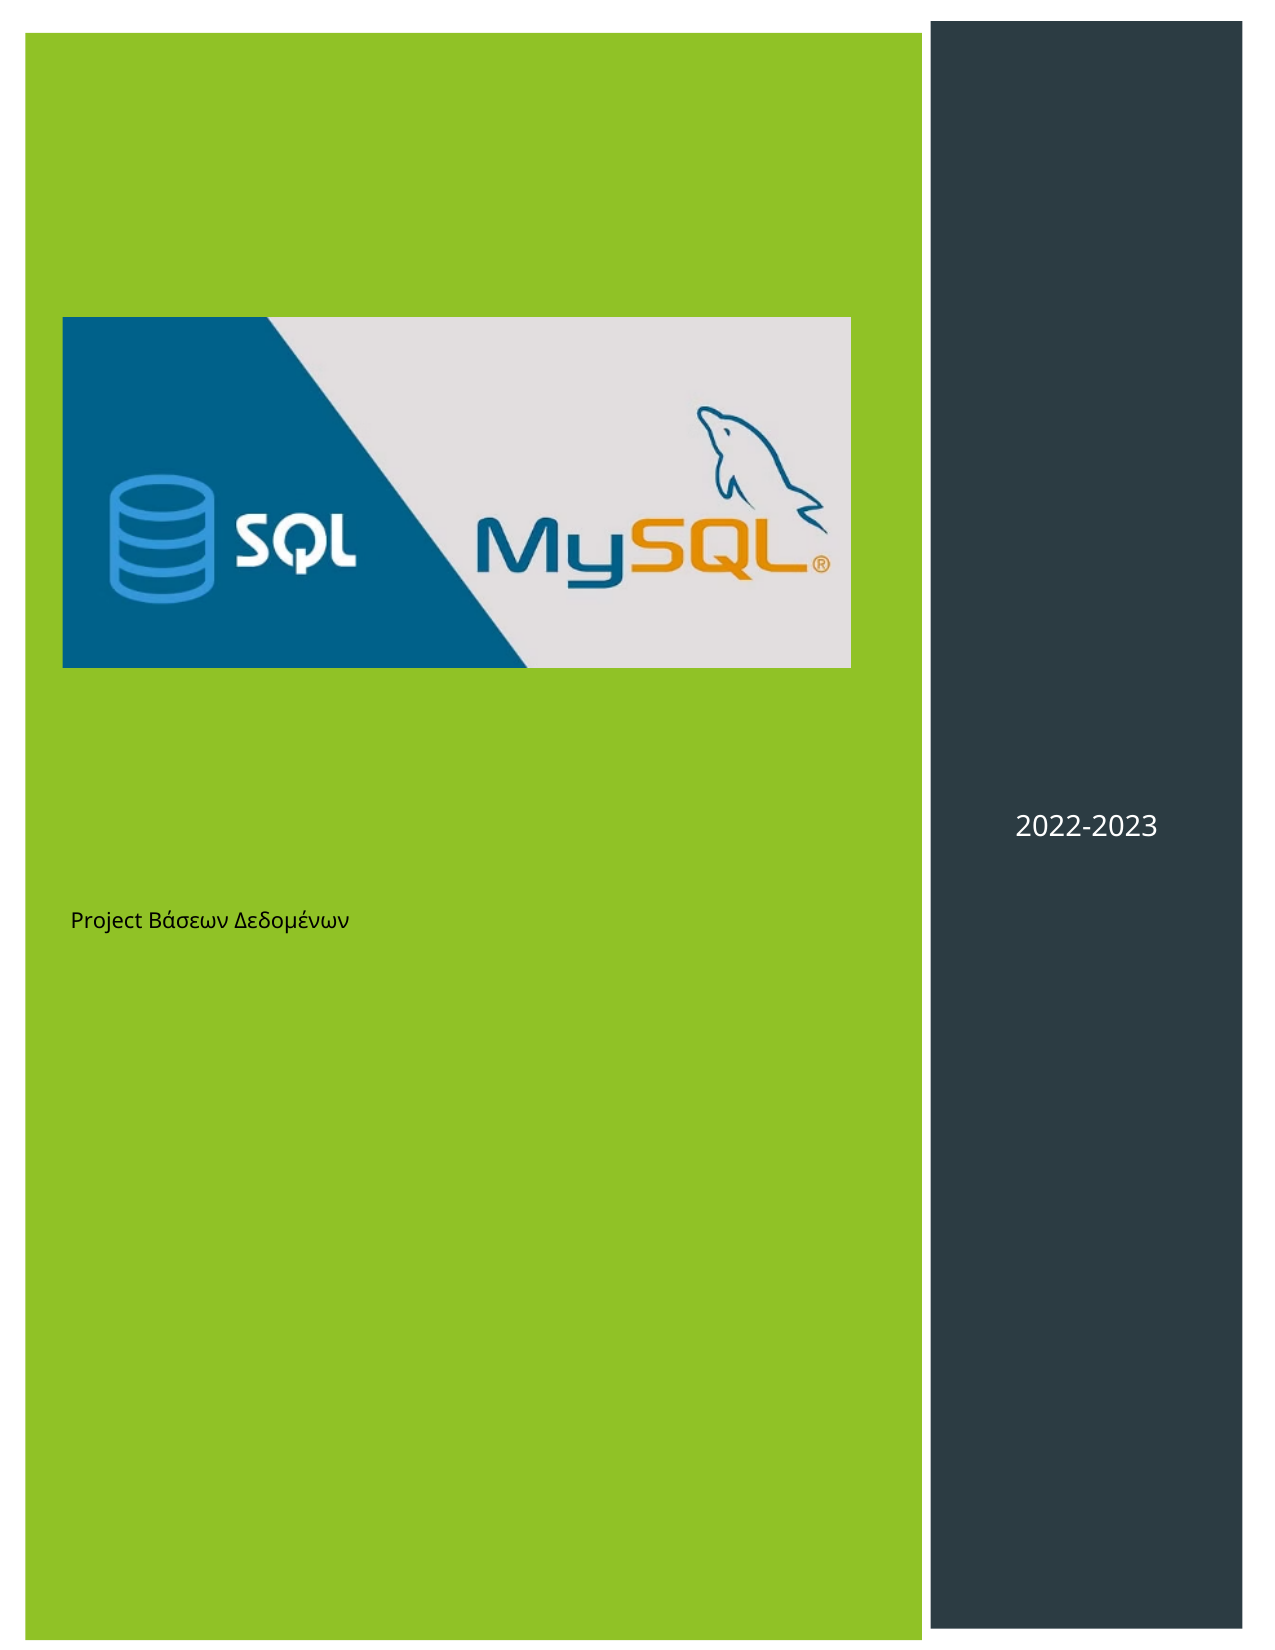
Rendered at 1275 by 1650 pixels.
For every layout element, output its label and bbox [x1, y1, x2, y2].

picture [273, 513, 326, 574]
picture [267, 317, 851, 668]
picture [237, 514, 269, 567]
picture [110, 475, 214, 603]
picture [330, 514, 356, 568]
